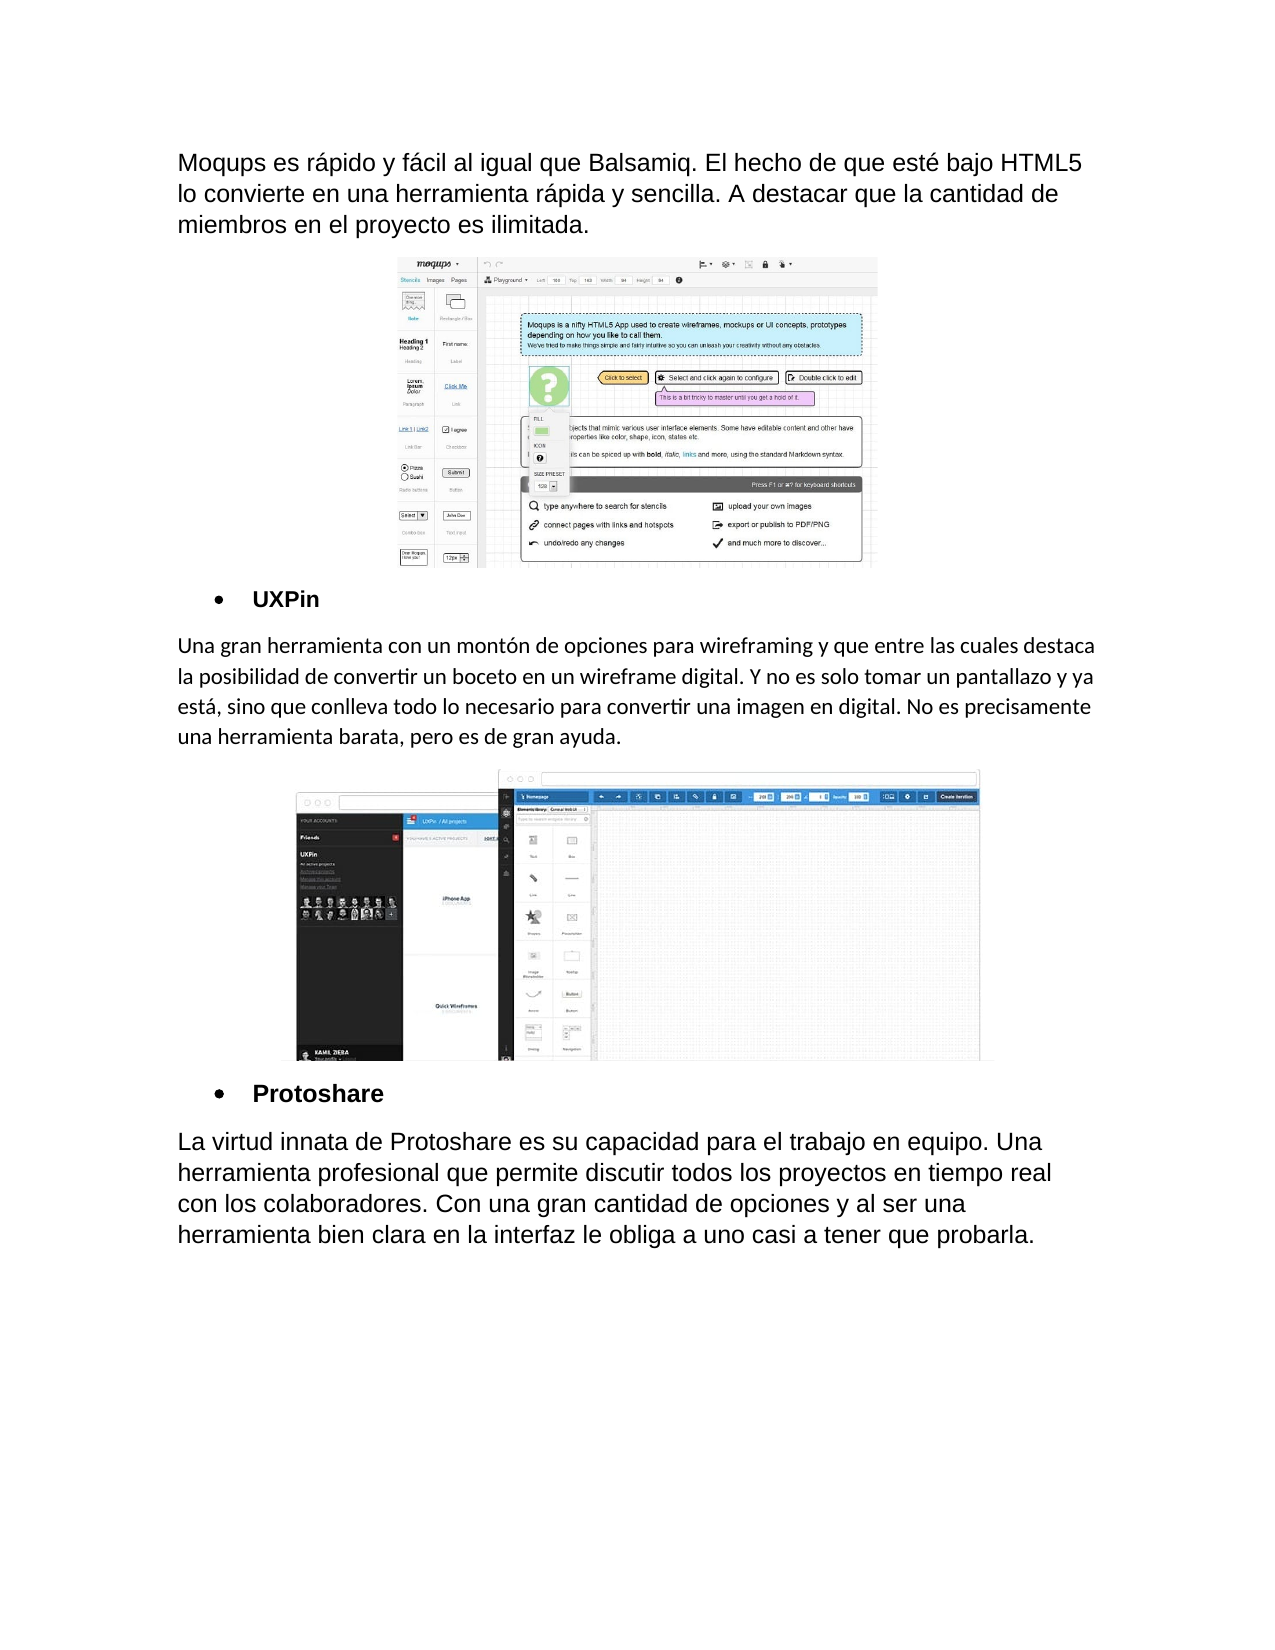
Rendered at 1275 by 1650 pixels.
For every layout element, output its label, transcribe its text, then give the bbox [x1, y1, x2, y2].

picture [397, 257, 878, 568]
list Protoshare [215, 1079, 1098, 1108]
list UXPin [215, 586, 1098, 613]
text Moqups es rápido y fácil al igual que Balsamiq. El hecho de que esté bajo HTML5 lo convierte en una herramienta rápida y sencilla. A destacar que la cantidad de miembros en el proyecto es ilimitada. [177, 148, 1098, 238]
picture [280, 769, 995, 1061]
text Una gran herramienta con un montón de opciones para wireframing y que entre las cuales destaca la posibilidad de convertir un boceto en un wireframe digital. Y no es solo tomar un pantallazo y ya está, sino que conlleva todo lo necesario para convertir una imagen en digital. No es precisamente una herramienta barata, pero es de gran ayuda. [177, 632, 1098, 750]
text La virtud innata de Protoshare es su capacidad para el trabajo en equipo. Una herramienta profesional que permite discutir todos los proyectos en tiempo real con los colaboradores. Con una gran cantidad de opciones y al ser una herramienta bien clara en la interfaz le obliga a uno casi a tener que probarla. [177, 1127, 1098, 1249]
